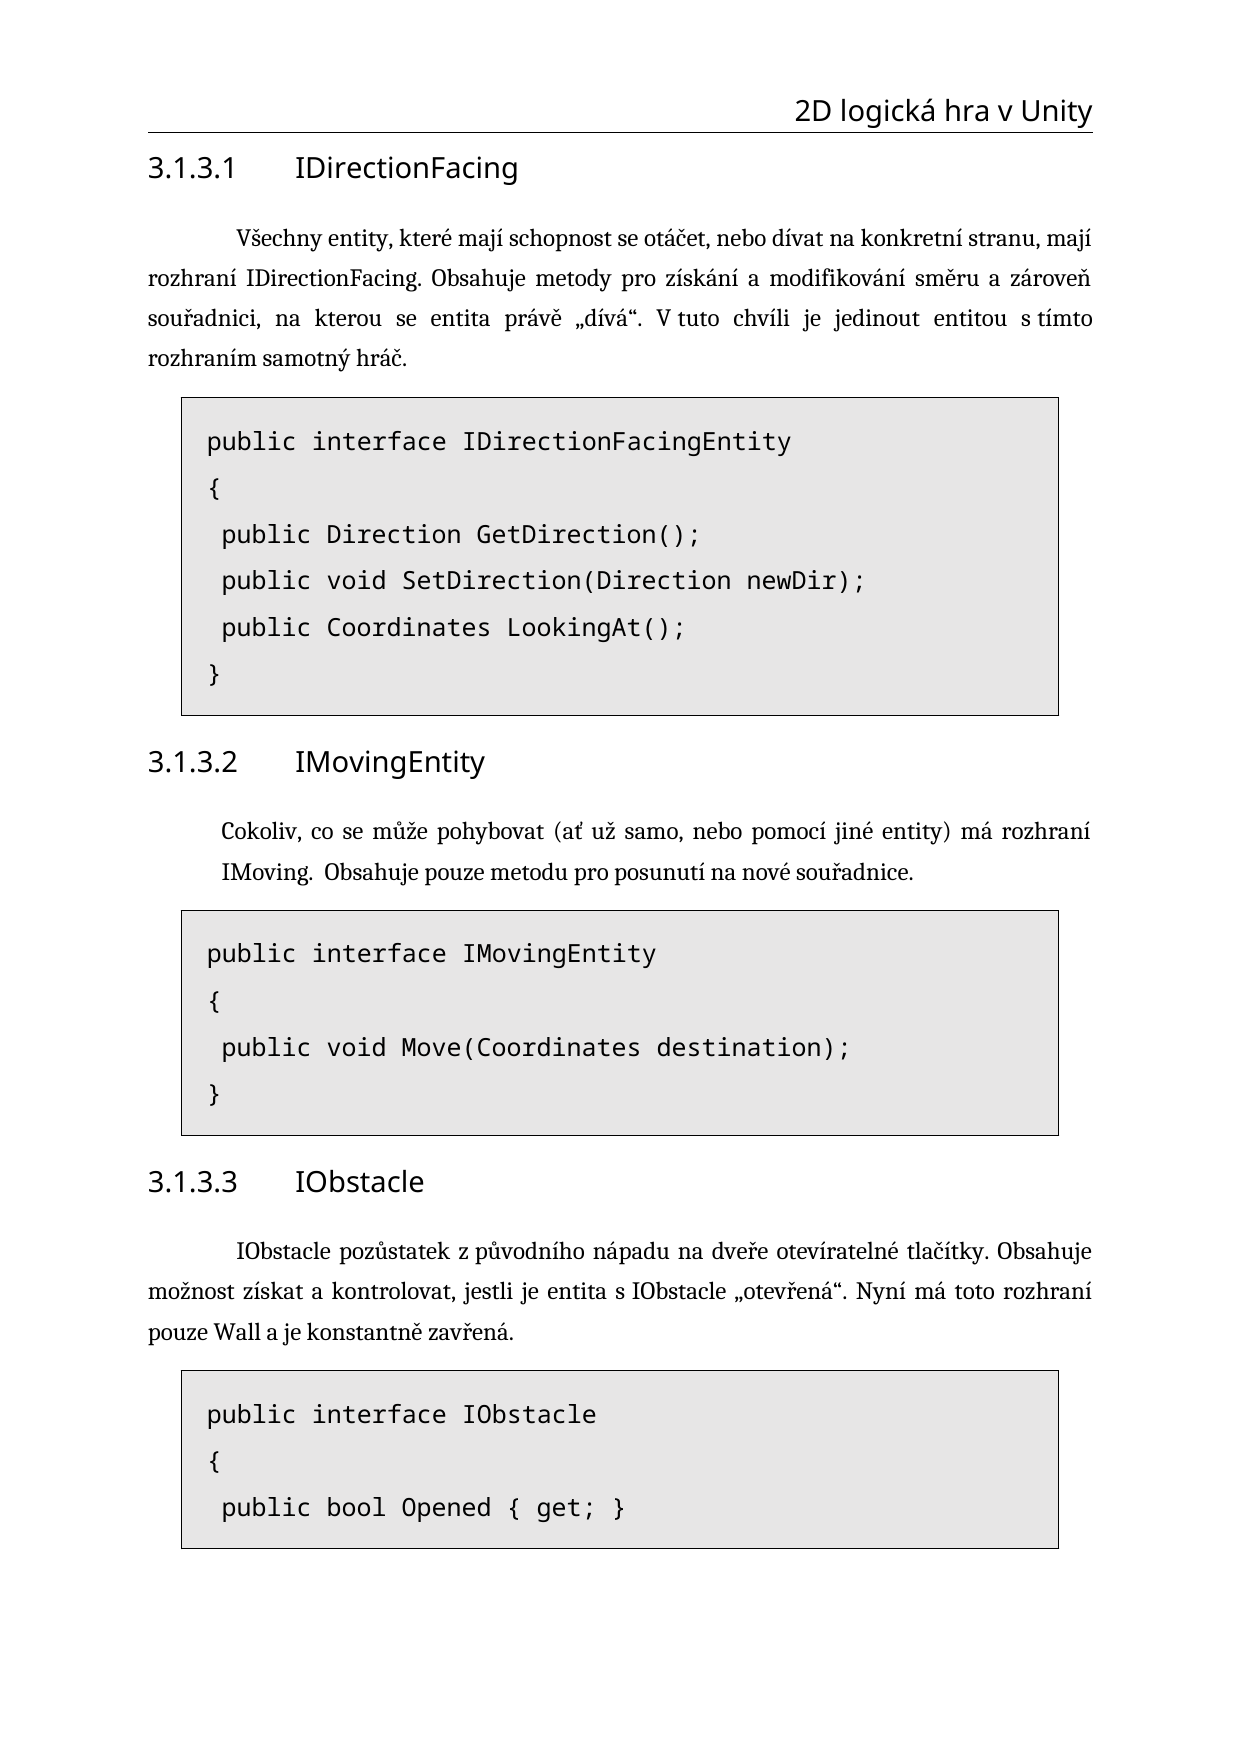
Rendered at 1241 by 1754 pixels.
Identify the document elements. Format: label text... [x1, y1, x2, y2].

text public void Move(Coordinates destination); [182, 1003, 1058, 1050]
text } [182, 1050, 1058, 1135]
text public interface IDirectionFacingEntity [182, 398, 1058, 444]
text { [182, 957, 1058, 1003]
text public interface IMovingEntity [182, 911, 1058, 957]
text Všechny entity, které mají schopnost se otáčet, nebo dívat na konkretní stranu, mají rozhraní IDirectionFacing. Obsahuje metody pro získání a modifikování směru a zároveň souřadnici, na kterou se entita právě „dívá“. V tuto chvíli je jedinout entitou s tímto rozhraním samotný hráč. [148, 224, 1093, 373]
text } [182, 630, 1058, 715]
subtitle IMovingEntity [148, 741, 1093, 781]
text public bool Opened { get; } [182, 1463, 1058, 1548]
text { [182, 1417, 1058, 1463]
text public Direction GetDirection(); [182, 490, 1058, 537]
text public Coordinates LookingAt(); [182, 583, 1058, 630]
subtitle IObstacle [148, 1161, 1093, 1201]
text public interface IObstacle [182, 1371, 1058, 1417]
text Cokoliv, co se může pohybovat (ať už samo, nebo pomocí jiné entity) má rozhraní IMoving. Obsahuje pouze metodu pro posunutí na nové souřadnice. [221, 817, 1093, 886]
text public void SetDirection(Direction newDir); [182, 537, 1058, 583]
text IObstacle pozůstatek z původního nápadu na dveře otevíratelné tlačítky. Obsahuje možnost získat a kontrolovat, jestli je entita s IObstacle „otevřená“. Nyní má toto rozhraní pouze Wall a je konstantně zavřená. [148, 1237, 1093, 1346]
subtitle IDirectionFacing [148, 148, 1093, 187]
text { [182, 444, 1058, 490]
